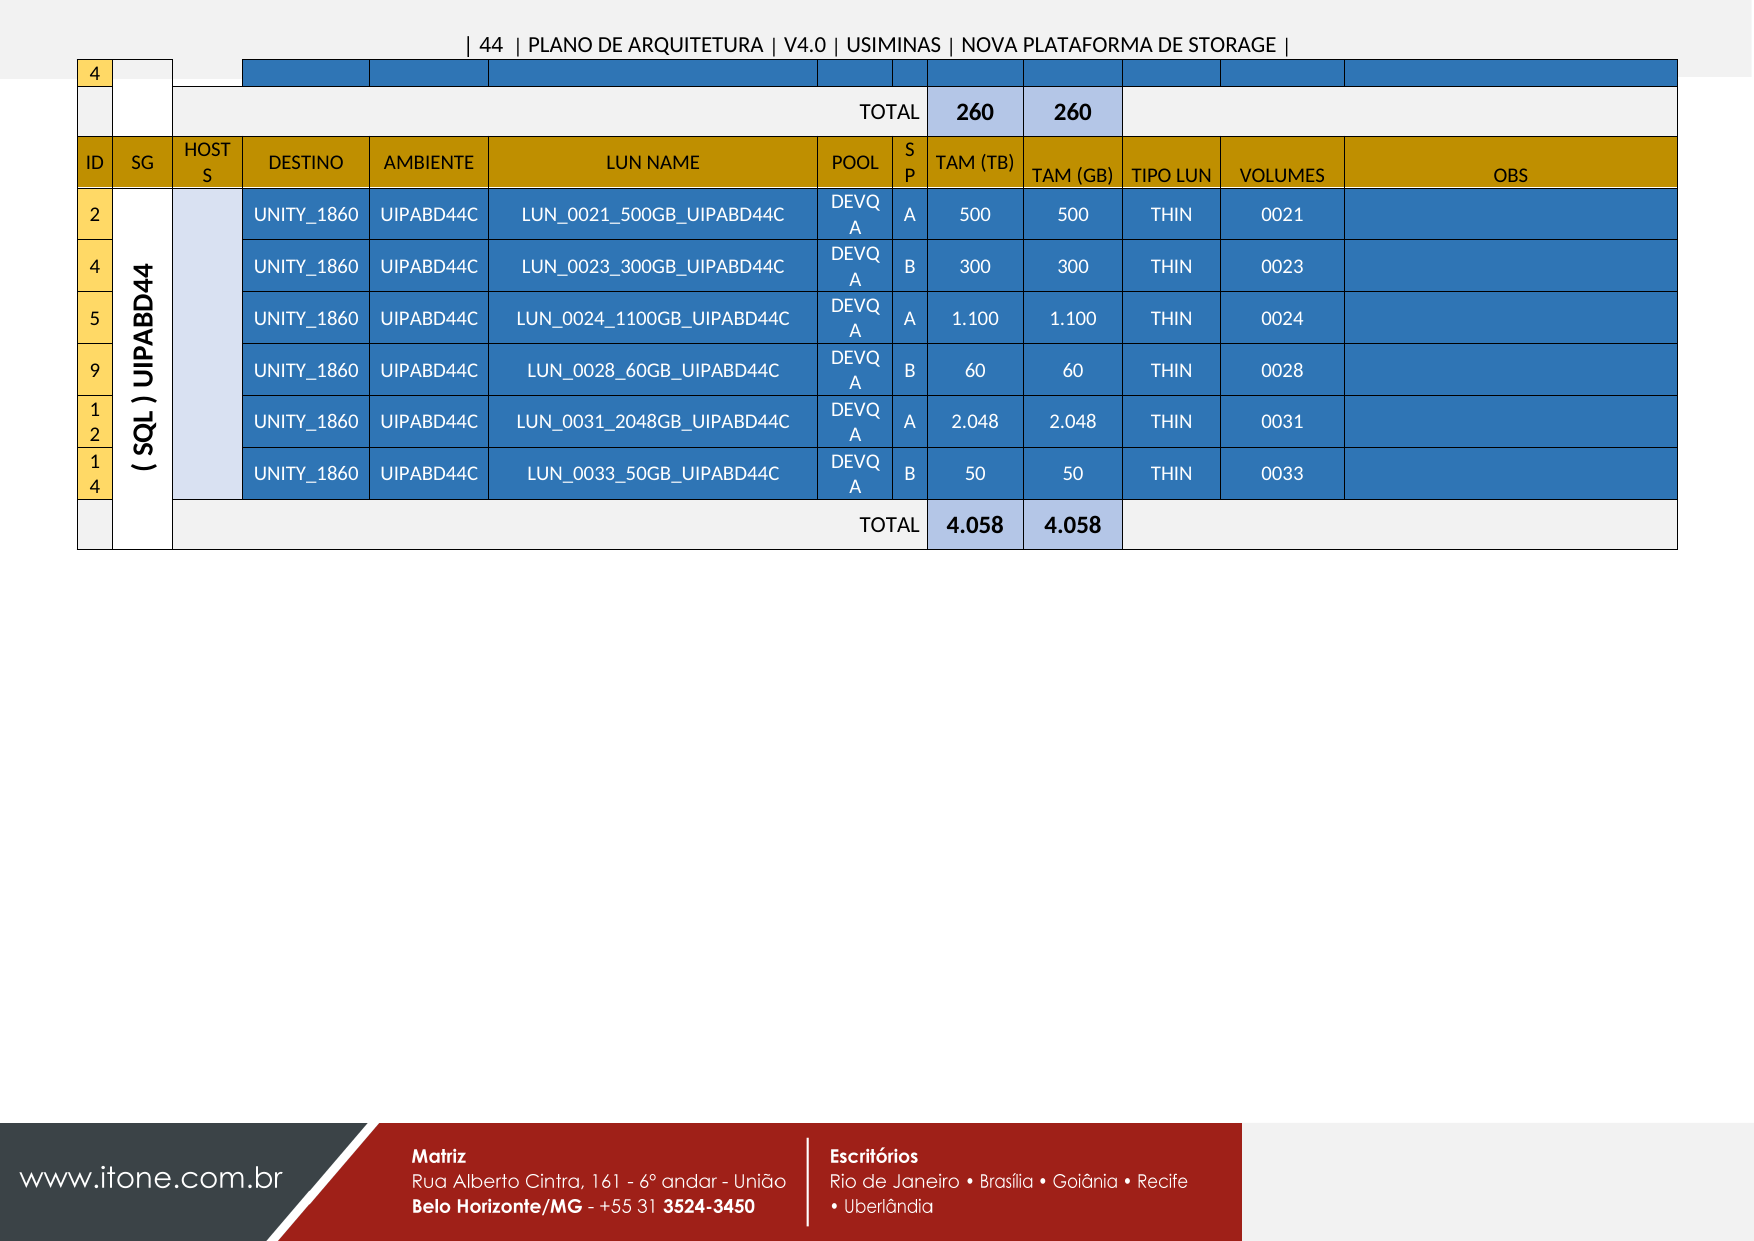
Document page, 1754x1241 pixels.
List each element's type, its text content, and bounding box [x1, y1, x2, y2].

table_cell THIN [1123, 292, 1220, 343]
table_cell [78, 87, 112, 136]
table_cell [1345, 240, 1677, 291]
table_cell DESTINO [243, 137, 369, 187]
table_cell UNITY_1860 [243, 189, 369, 239]
table_cell DEVQA [818, 344, 892, 395]
table_cell AMBIENTE [370, 137, 488, 187]
table_cell UIPABD44C [370, 448, 488, 499]
table_cell UNITY_1860 [243, 344, 369, 395]
table_cell [1123, 87, 1677, 136]
table_cell UNITY_1860 [243, 396, 369, 447]
table_cell 0021 [1221, 189, 1344, 239]
table_cell [1123, 60, 1220, 86]
table_cell [173, 189, 242, 499]
picture [0, 1123, 1242, 1241]
table_cell TAM (TB) [928, 137, 1023, 187]
table_cell THIN [1123, 396, 1220, 447]
table_cell [489, 60, 817, 86]
table_cell ID [78, 137, 112, 187]
table_cell [243, 60, 369, 86]
table_cell LUN_0031_2048GB_UIPABD44C [489, 396, 817, 447]
table_cell THIN [1123, 344, 1220, 395]
table_cell A [893, 292, 927, 343]
table_cell 260 [928, 87, 1023, 136]
table_cell [1345, 396, 1677, 447]
table_cell 4.058 [928, 500, 1023, 549]
table_cell 0024 [1221, 292, 1344, 343]
table_cell UIPABD44C [370, 396, 488, 447]
table_cell TOTAL [173, 500, 927, 549]
table_cell 2 [78, 189, 112, 239]
table_cell DEVQA [818, 396, 892, 447]
table_cell UNITY_1860 [243, 292, 369, 343]
table_cell [78, 500, 112, 549]
table_cell A [893, 189, 927, 239]
table_cell 60 [1024, 344, 1122, 395]
table_cell THIN [1123, 448, 1220, 499]
table_cell ( SQL ) UIPABD44 [113, 189, 172, 549]
table_cell 0028 [1221, 344, 1344, 395]
table_cell POOL [818, 137, 892, 187]
table_cell [1345, 292, 1677, 343]
table_cell DEVQA [818, 240, 892, 291]
table_cell VOLUMES [1221, 137, 1344, 187]
table_cell [370, 60, 488, 86]
table_cell 260 [1024, 87, 1122, 136]
table_cell 1.100 [928, 292, 1023, 343]
table_cell [1345, 448, 1677, 499]
table_cell [1345, 344, 1677, 395]
table_cell LUN_0033_50GB_UIPABD44C [489, 448, 817, 499]
table_cell 4.058 [1024, 500, 1122, 549]
table_cell THIN [1123, 189, 1220, 239]
table_cell B [893, 448, 927, 499]
table_cell LUN_0028_60GB_UIPABD44C [489, 344, 817, 395]
table_cell DEVQA [818, 292, 892, 343]
table_cell LUN_0024_1100GB_UIPABD44C [489, 292, 817, 343]
table_cell TIPO LUN [1123, 137, 1220, 187]
table_cell [1345, 189, 1677, 239]
table_cell 300 [1024, 240, 1122, 291]
table_cell DEVQA [818, 448, 892, 499]
table_cell B [893, 344, 927, 395]
table_cell 9 [78, 344, 112, 395]
table_cell 2.048 [928, 396, 1023, 447]
table_cell SP [893, 137, 927, 187]
table_cell 50 [1024, 448, 1122, 499]
table_cell 500 [928, 189, 1023, 239]
table_cell 2.048 [1024, 396, 1122, 447]
table_cell LUN NAME [489, 137, 817, 187]
table_cell HOSTS [173, 137, 242, 187]
table_cell A [893, 396, 927, 447]
table_cell OBS [1345, 137, 1677, 187]
table_cell SG [113, 137, 172, 187]
table_cell THIN [1123, 240, 1220, 291]
table_cell 12 [78, 396, 112, 447]
table_cell [818, 60, 892, 86]
table_cell [893, 60, 927, 86]
table_cell 1.100 [1024, 292, 1122, 343]
table_cell UIPABD44C [370, 344, 488, 395]
table_cell TOTAL [173, 87, 927, 136]
table_cell LUN_0021_500GB_UIPABD44C [489, 189, 817, 239]
table_cell TAM (GB) [1024, 137, 1122, 187]
table_cell 14 [78, 60, 112, 86]
table_cell 50 [928, 448, 1023, 499]
table_cell 300 [928, 240, 1023, 291]
table_cell 60 [928, 344, 1023, 395]
table_cell 0023 [1221, 240, 1344, 291]
table_cell [1123, 500, 1677, 549]
table_cell [1024, 60, 1122, 86]
table_cell 14 [78, 448, 112, 499]
table_cell DEVQA [818, 189, 892, 239]
table_cell UIPABD44C [370, 292, 488, 343]
table_cell [928, 60, 1023, 86]
table_cell 500 [1024, 189, 1122, 239]
table_cell UIPABD44C [370, 240, 488, 291]
table_cell 5 [78, 292, 112, 343]
table_cell 0031 [1221, 396, 1344, 447]
table_cell UIPABD44C [370, 189, 488, 239]
table_cell B [893, 240, 927, 291]
table_cell 4 [78, 240, 112, 291]
table_cell [1345, 60, 1677, 86]
table_cell UNITY_1860 [243, 448, 369, 499]
table_cell 0033 [1221, 448, 1344, 499]
table_cell LUN_0023_300GB_UIPABD44C [489, 240, 817, 291]
table_cell [1221, 60, 1344, 86]
table_cell UNITY_1860 [243, 240, 369, 291]
